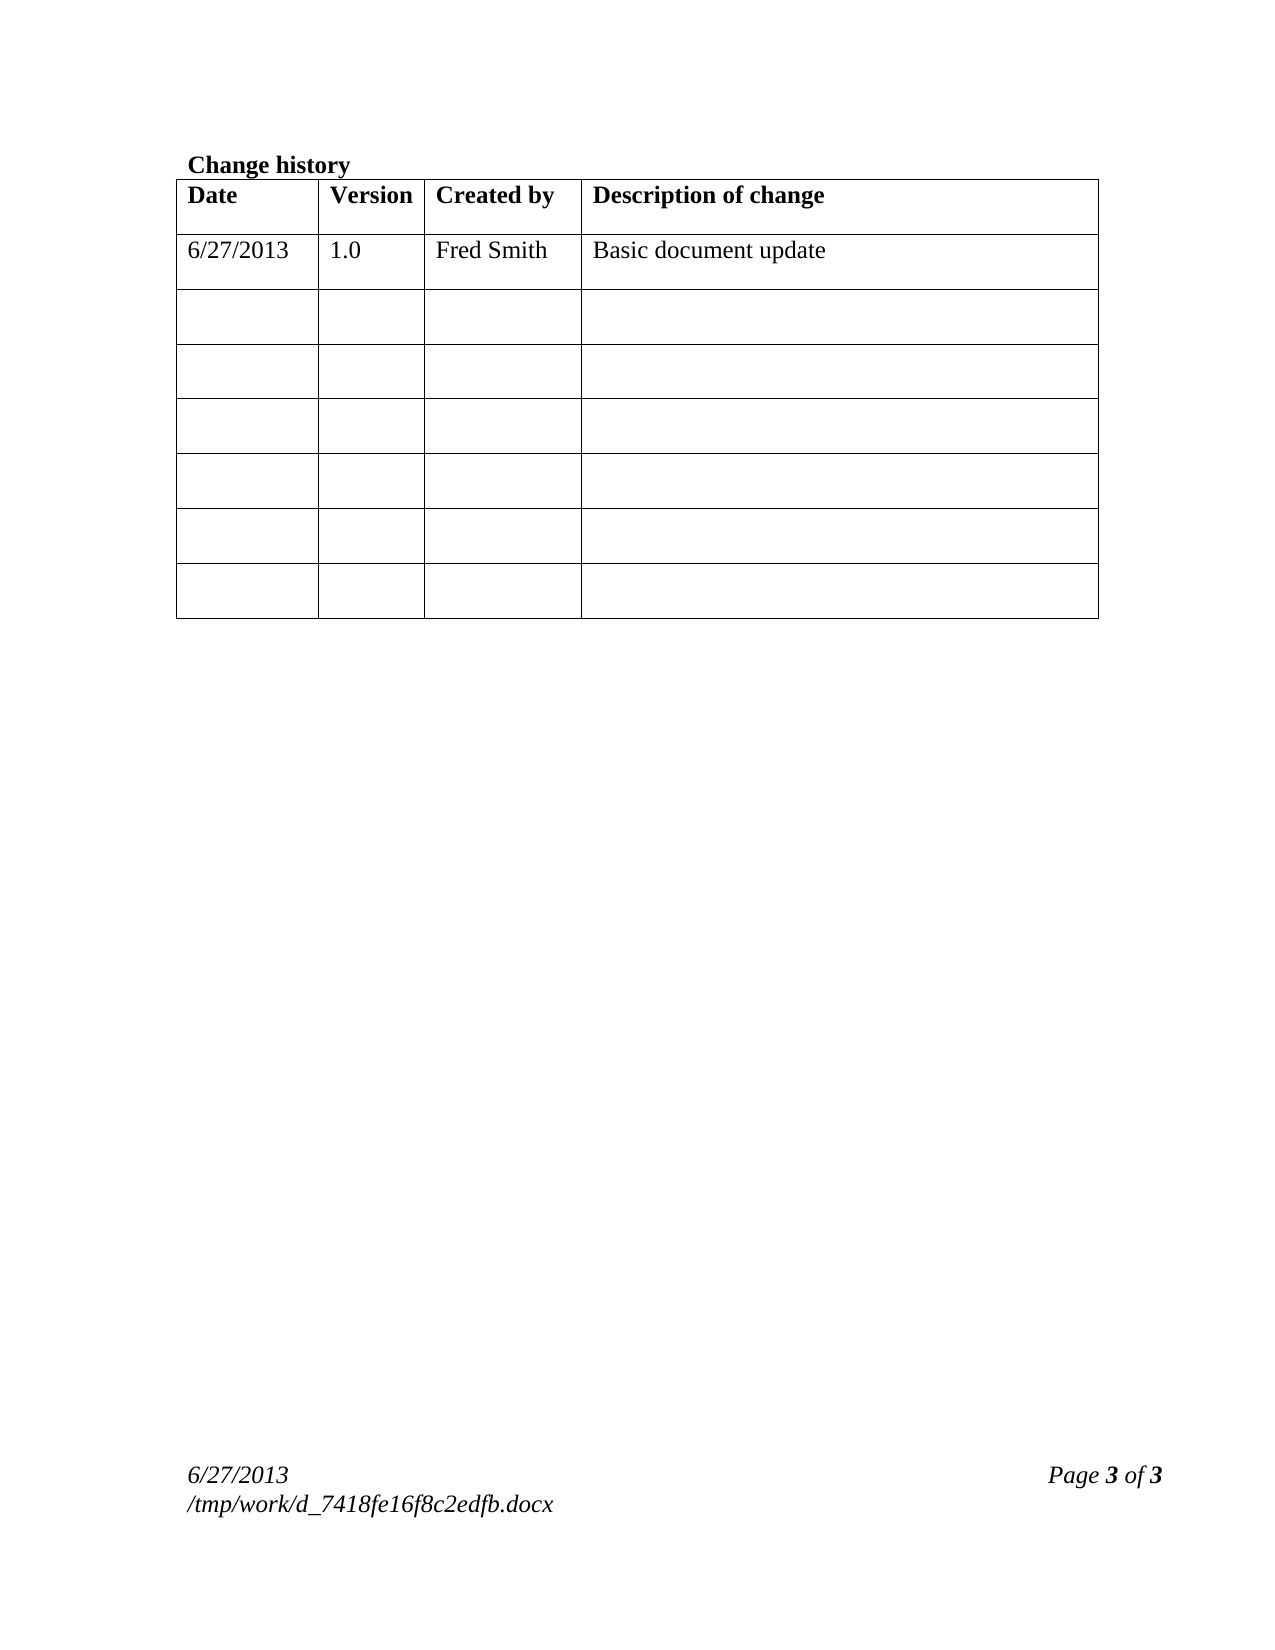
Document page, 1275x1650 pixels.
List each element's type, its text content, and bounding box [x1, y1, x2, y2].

table_cell [319, 345, 424, 398]
table_cell [177, 345, 318, 398]
table_cell Fred Smith [425, 235, 581, 288]
table_header Date [177, 180, 318, 234]
table_cell [425, 454, 581, 508]
table_cell [177, 399, 318, 453]
table_cell [425, 290, 581, 343]
table_cell [177, 509, 318, 563]
table_cell [177, 454, 318, 508]
table_cell [319, 290, 424, 343]
table_cell [319, 564, 424, 618]
table_cell [425, 345, 581, 398]
table_cell [582, 290, 1098, 343]
table_cell [425, 564, 581, 618]
table_header Description of change [582, 180, 1098, 234]
table_cell Basic document update [582, 235, 1098, 288]
table_cell [582, 564, 1098, 618]
table_cell [425, 509, 581, 563]
text Change history [187, 150, 1087, 179]
table_cell [319, 399, 424, 453]
table_cell [177, 564, 318, 618]
table_cell 6/27/2013 [177, 235, 318, 288]
table_cell [582, 345, 1098, 398]
table_cell [319, 454, 424, 508]
table_cell [582, 399, 1098, 453]
table_cell [319, 509, 424, 563]
table_header Created by [425, 180, 581, 234]
table_cell [582, 509, 1098, 563]
table_cell [425, 399, 581, 453]
table_cell 1.0 [319, 235, 424, 288]
table_cell [177, 290, 318, 343]
table_header Version [319, 180, 424, 234]
table_cell [582, 454, 1098, 508]
